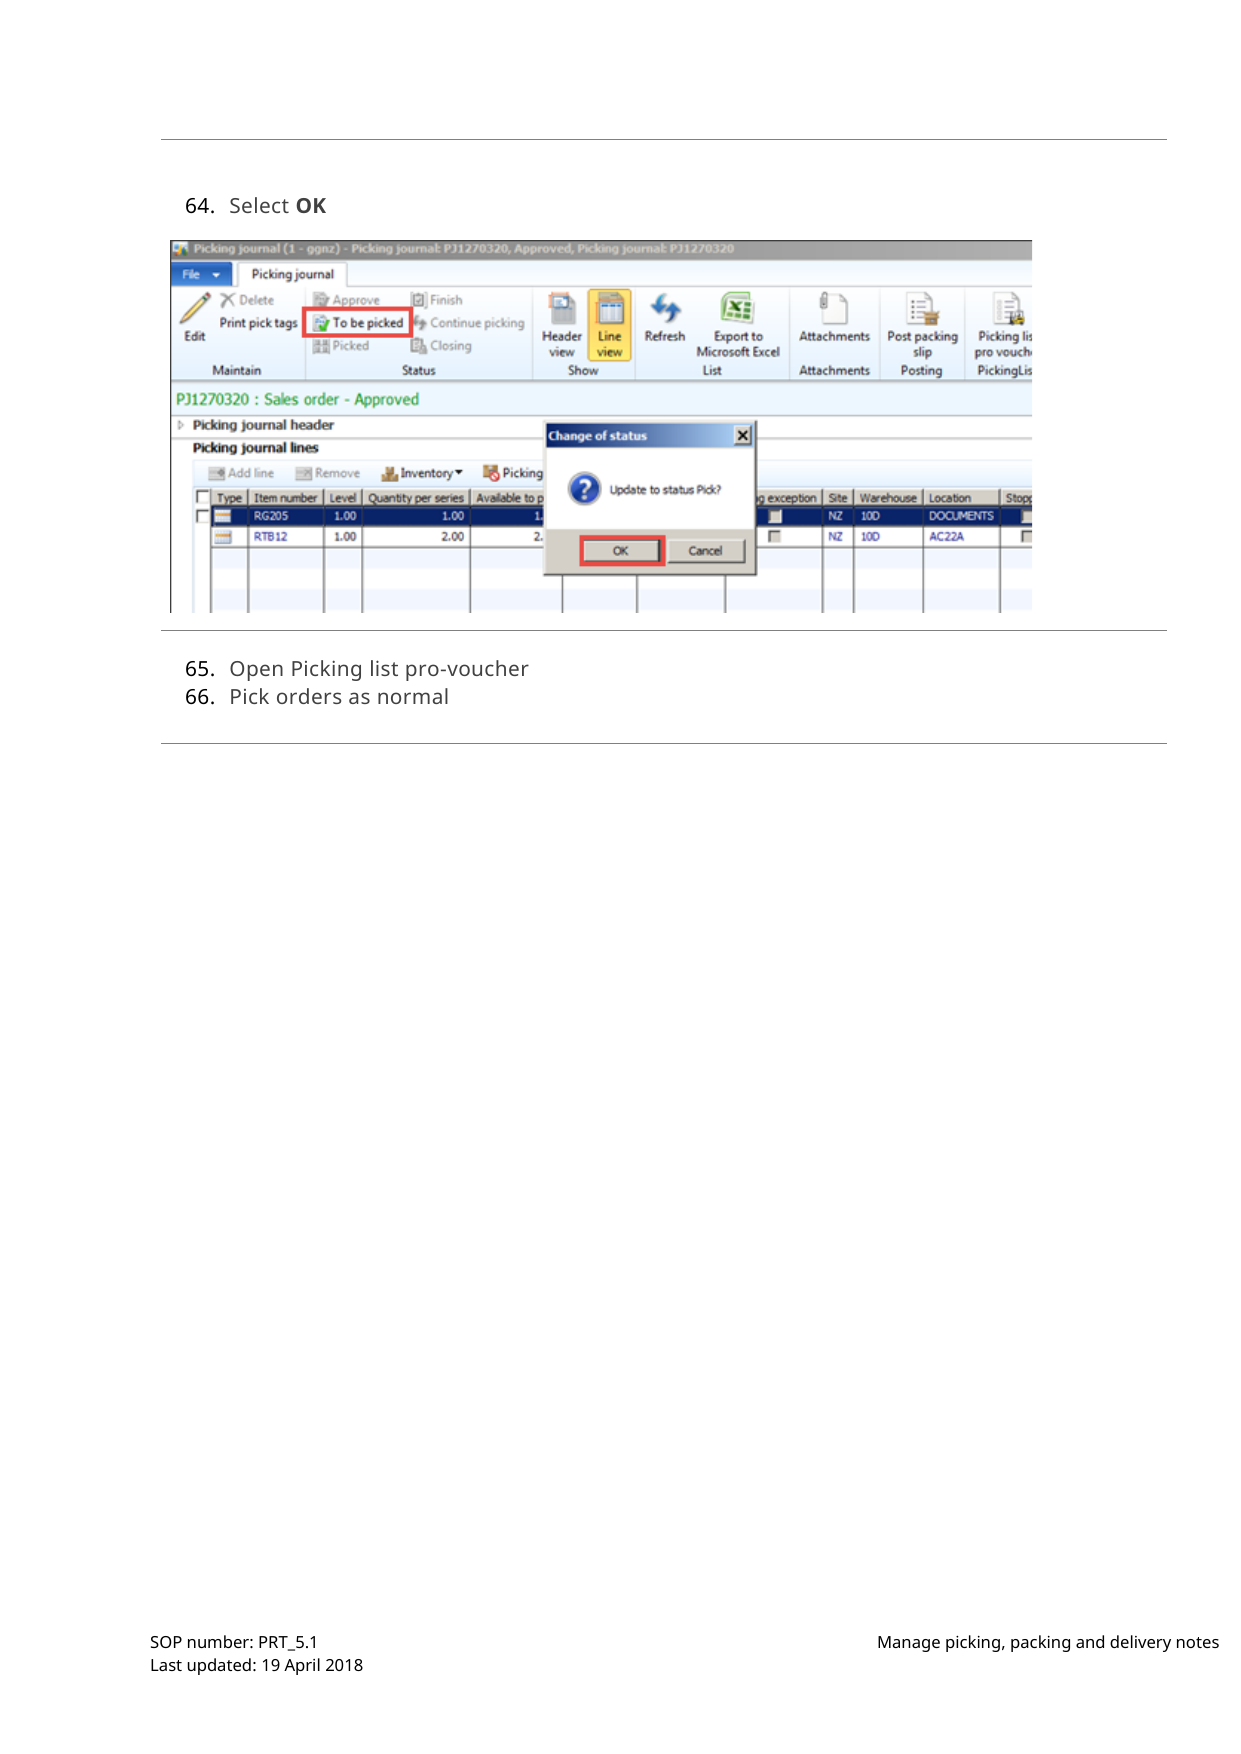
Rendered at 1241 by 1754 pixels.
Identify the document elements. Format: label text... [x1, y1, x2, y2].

picture [170, 240, 1033, 613]
table_cell Open Picking list pro-voucher Pick orders as normal [161, 631, 1167, 743]
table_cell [161, 140, 1167, 630]
